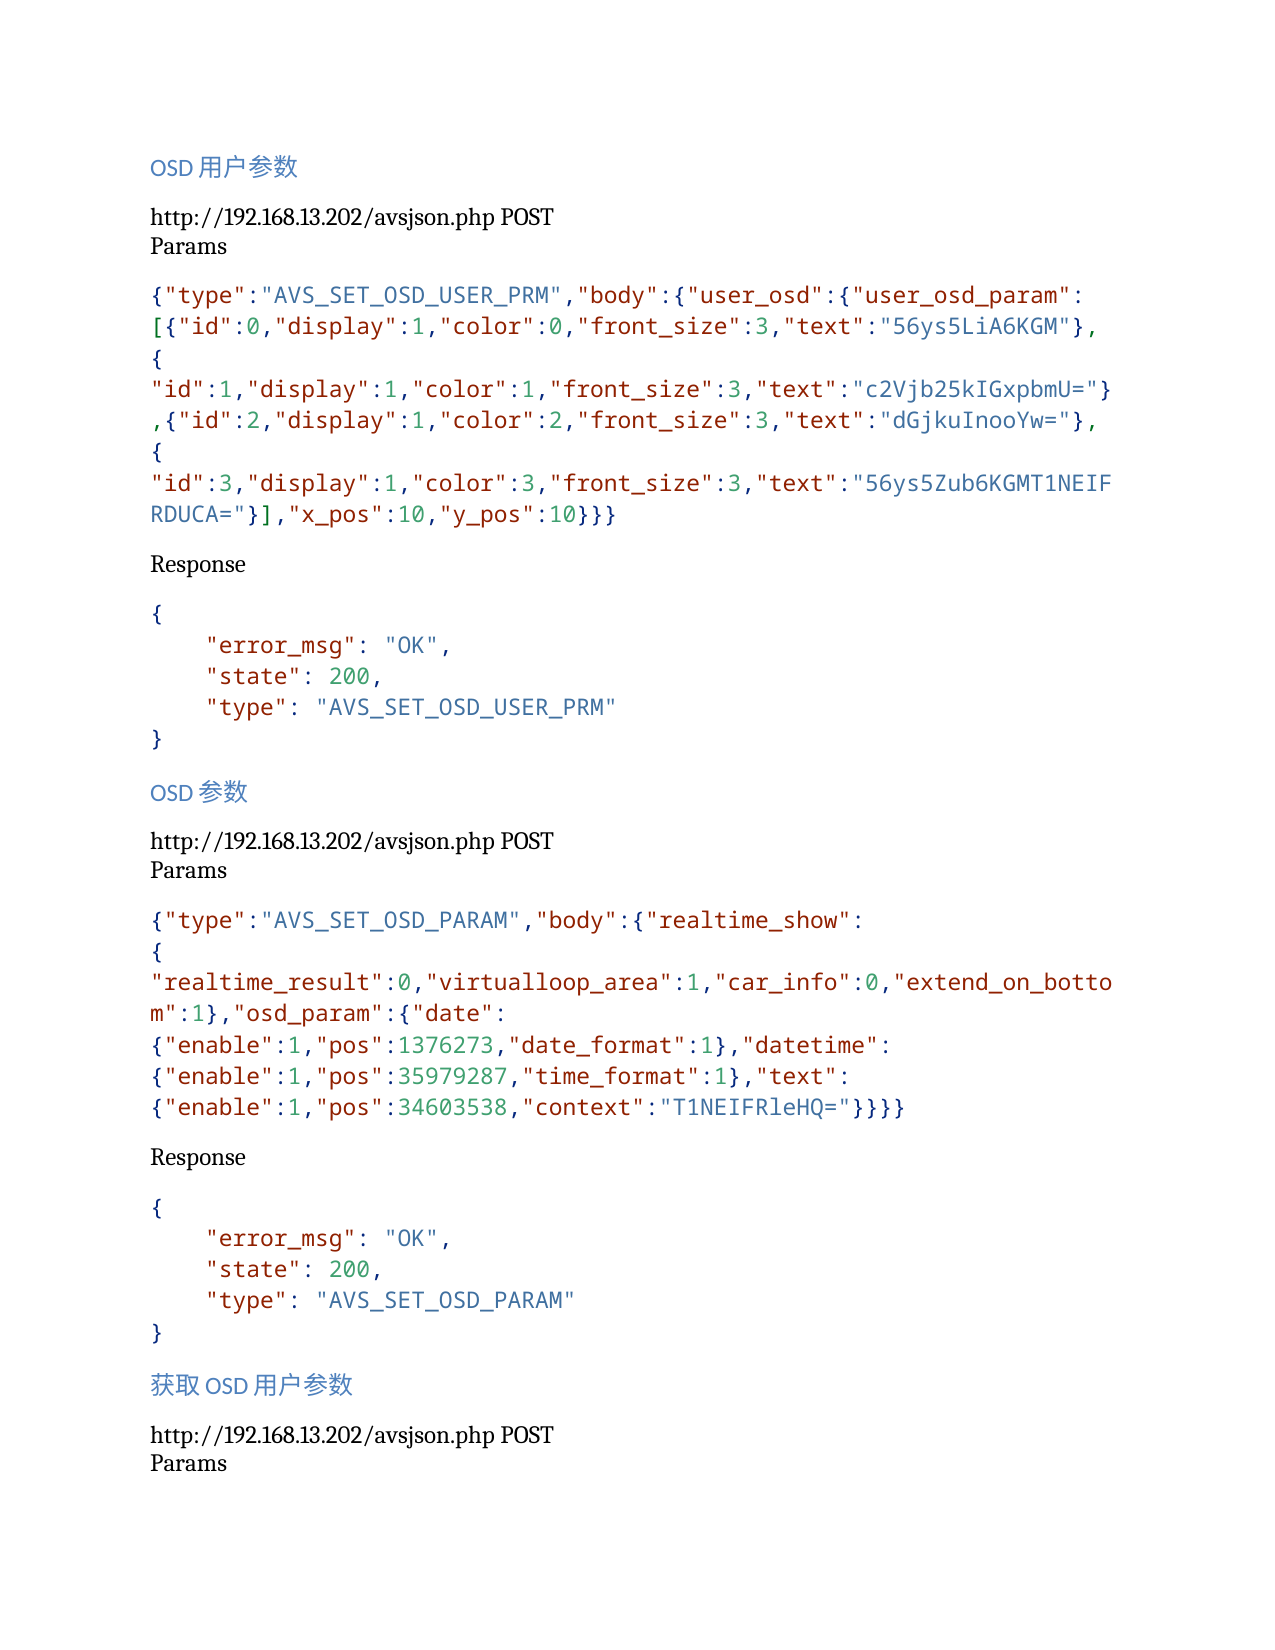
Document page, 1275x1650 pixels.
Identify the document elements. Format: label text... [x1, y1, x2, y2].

text Response [150, 550, 1125, 579]
subtitle OSD参数 [150, 774, 1125, 808]
subtitle 获取OSD用户参数 [150, 1368, 1125, 1402]
text {"type":"AVS_SET_OSD_USER_PRM","body":{"user_osd":{"user_osd_param":[{"id":0,"display":1,"color":0,"front_size":3,"text":"56ys5LiA6KGM"},{"id":1,"display":1,"color":1,"front_size":3,"text":"c2Vjb25kIGxpbmU="},{"id":2,"display":1,"color":2,"front_size":3,"text":"dGjkuInooYw="},{"id":3,"display":1,"color":3,"front_size":3,"text":"56ys5Zub6KGMT1NEIFRDUCA="}],"x_pos":10,"y_pos":10}}} [150, 279, 1125, 529]
text { "error_msg": "OK", "state": 200, "type": "AVS_SET_OSD_PARAM" } [150, 1191, 1125, 1347]
text { "error_msg": "OK", "state": 200, "type": "AVS_SET_OSD_USER_PRM" } [150, 597, 1125, 754]
text Response [150, 1143, 1125, 1172]
text http://192.168.13.202/avsjson.php POST Params [150, 203, 1125, 260]
subtitle OSD用户参数 [150, 150, 1125, 184]
text {"type":"AVS_SET_OSD_PARAM","body":{"realtime_show":{"realtime_result":0,"virtualloop_area":1,"car_info":0,"extend_on_bottom":1},"osd_param":{"date":{"enable":1,"pos":1376273,"date_format":1},"datetime":{"enable":1,"pos":35979287,"time_format":1},"text":{"enable":1,"pos":34603538,"context":"T1NEIFRleHQ="}}}} [150, 903, 1125, 1122]
text http://192.168.13.202/avsjson.php POST Params [150, 827, 1125, 885]
text http://192.168.13.202/avsjson.php POST Params [150, 1421, 1125, 1478]
